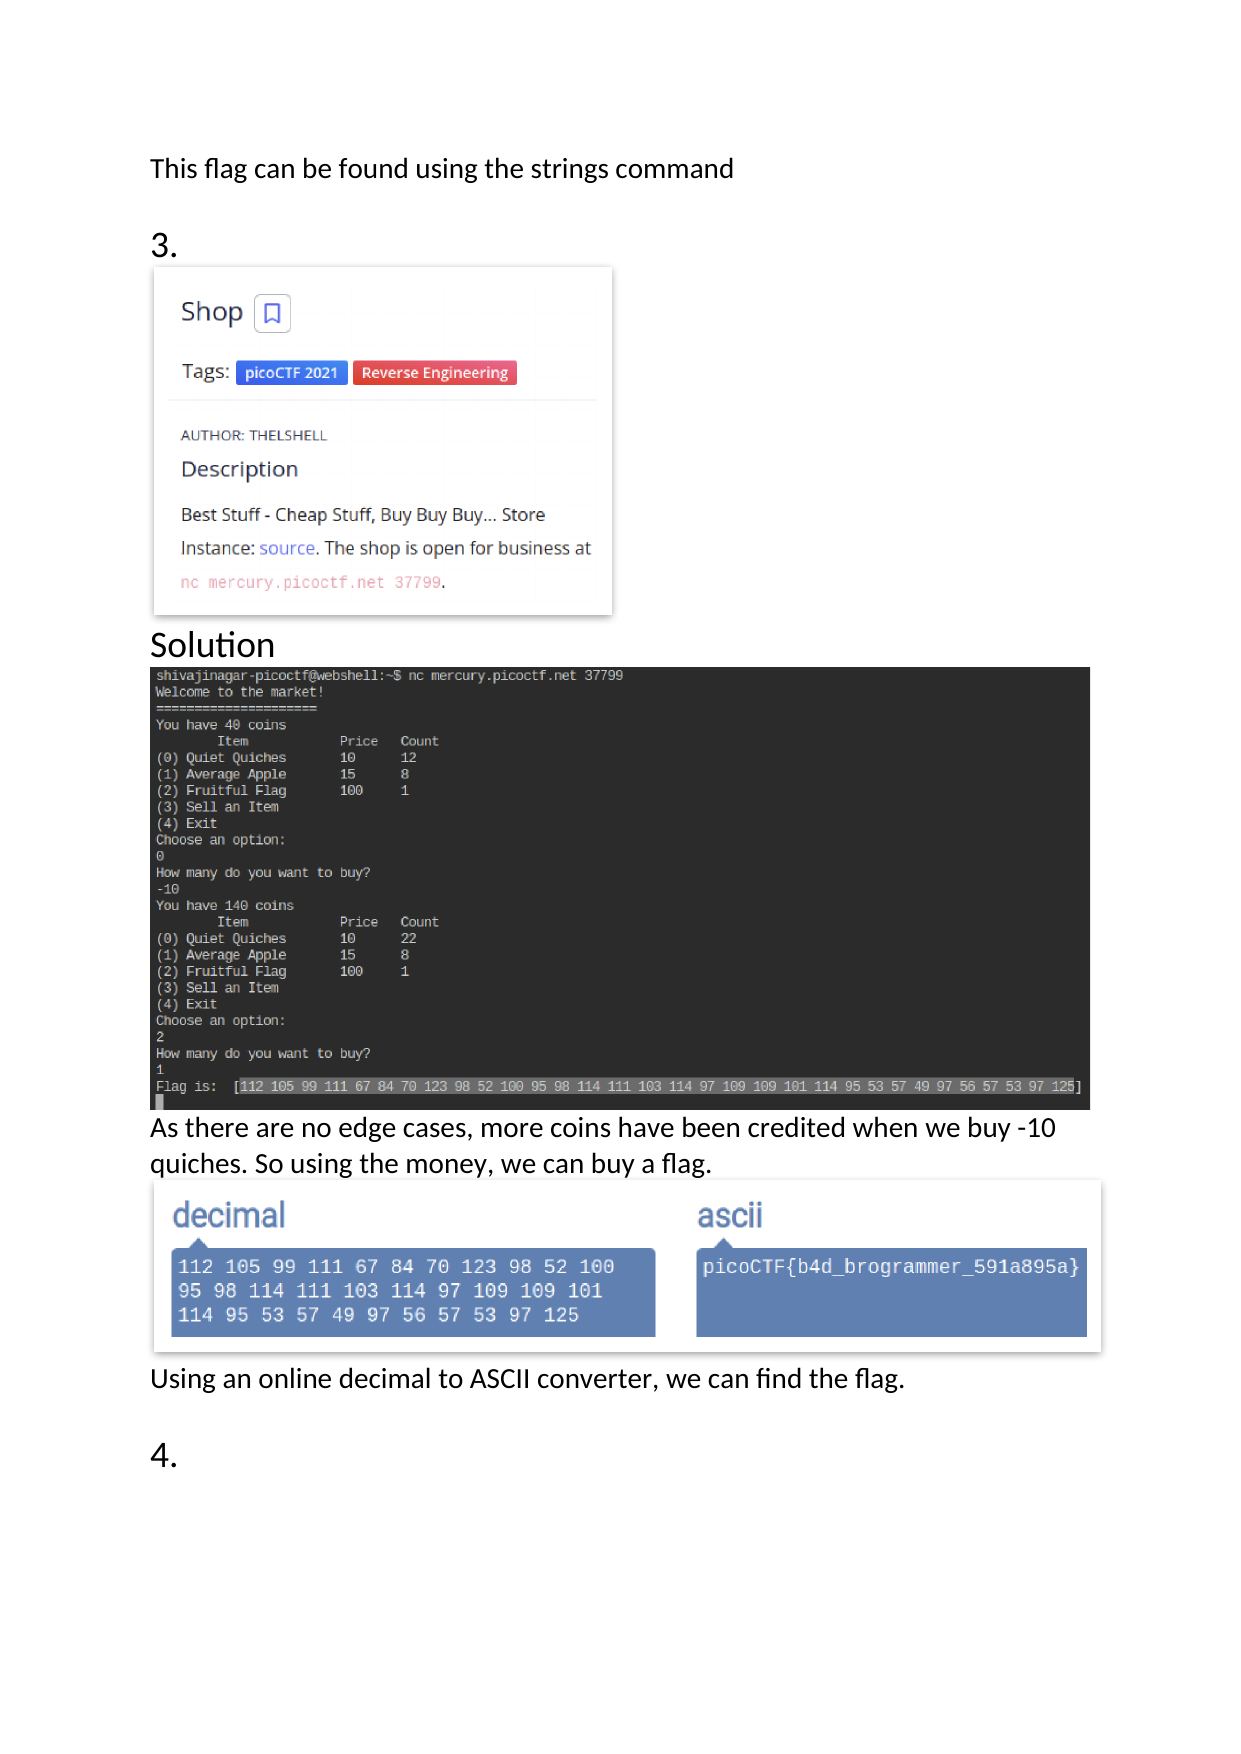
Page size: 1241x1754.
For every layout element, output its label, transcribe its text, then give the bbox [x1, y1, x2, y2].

text This flag can be found using the strings command [150, 150, 1090, 186]
text Using an online decimal to ASCII converter, we can find the flag. [150, 1360, 1090, 1395]
text 3. [150, 221, 1090, 267]
text 4. [150, 1431, 1090, 1477]
text As there are no edge cases, more coins have been credited when we buy -10 quiches. So using the money, we can buy a flag. [150, 1110, 1090, 1180]
picture [169, 282, 597, 601]
picture [169, 1195, 1087, 1337]
picture [150, 667, 1091, 1110]
text Solution [150, 621, 1090, 667]
